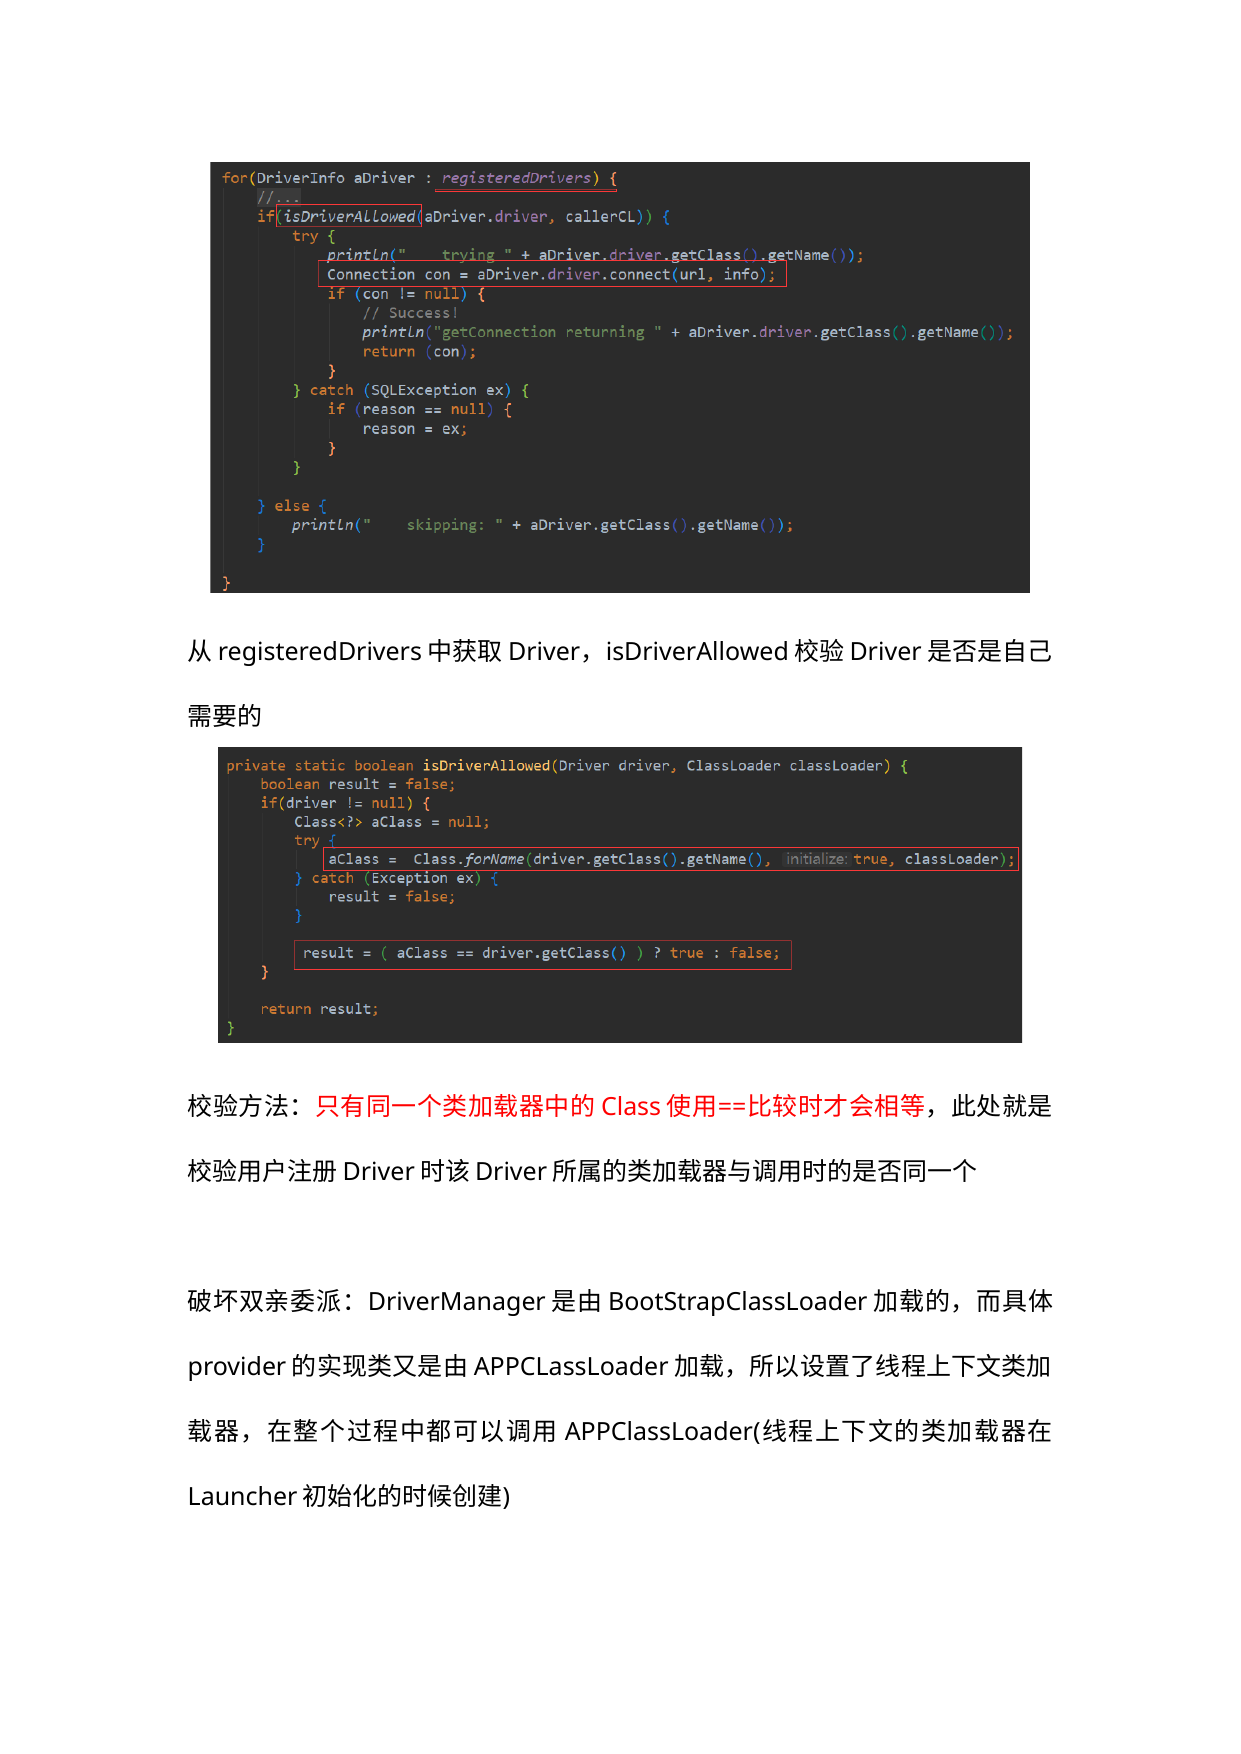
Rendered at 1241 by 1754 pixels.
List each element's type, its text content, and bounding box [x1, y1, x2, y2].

text 从registeredDrivers中获取Driver，isDriverAllowed校验Driver是否是自己需要的 [187, 617, 1053, 747]
text 校验方法：只有同一个类加载器中的Class使用==比较时才会相等，此处就是校验用户注册Driver时该Driver所属的类加载器与调用时的是否同一个 [187, 1072, 1053, 1202]
picture [218, 747, 1023, 1043]
text 破坏双亲委派：DriverManager是由BootStrapClassLoader加载的，而具体provider的实现类又是由APPCLassLoader加载，所以设置了线程上下文类加载器，在整个过程中都可以调用APPClassLoader(线程上下文的类加载器在Launcher初始化的时候创建) [187, 1267, 1053, 1527]
picture [210, 162, 1030, 593]
